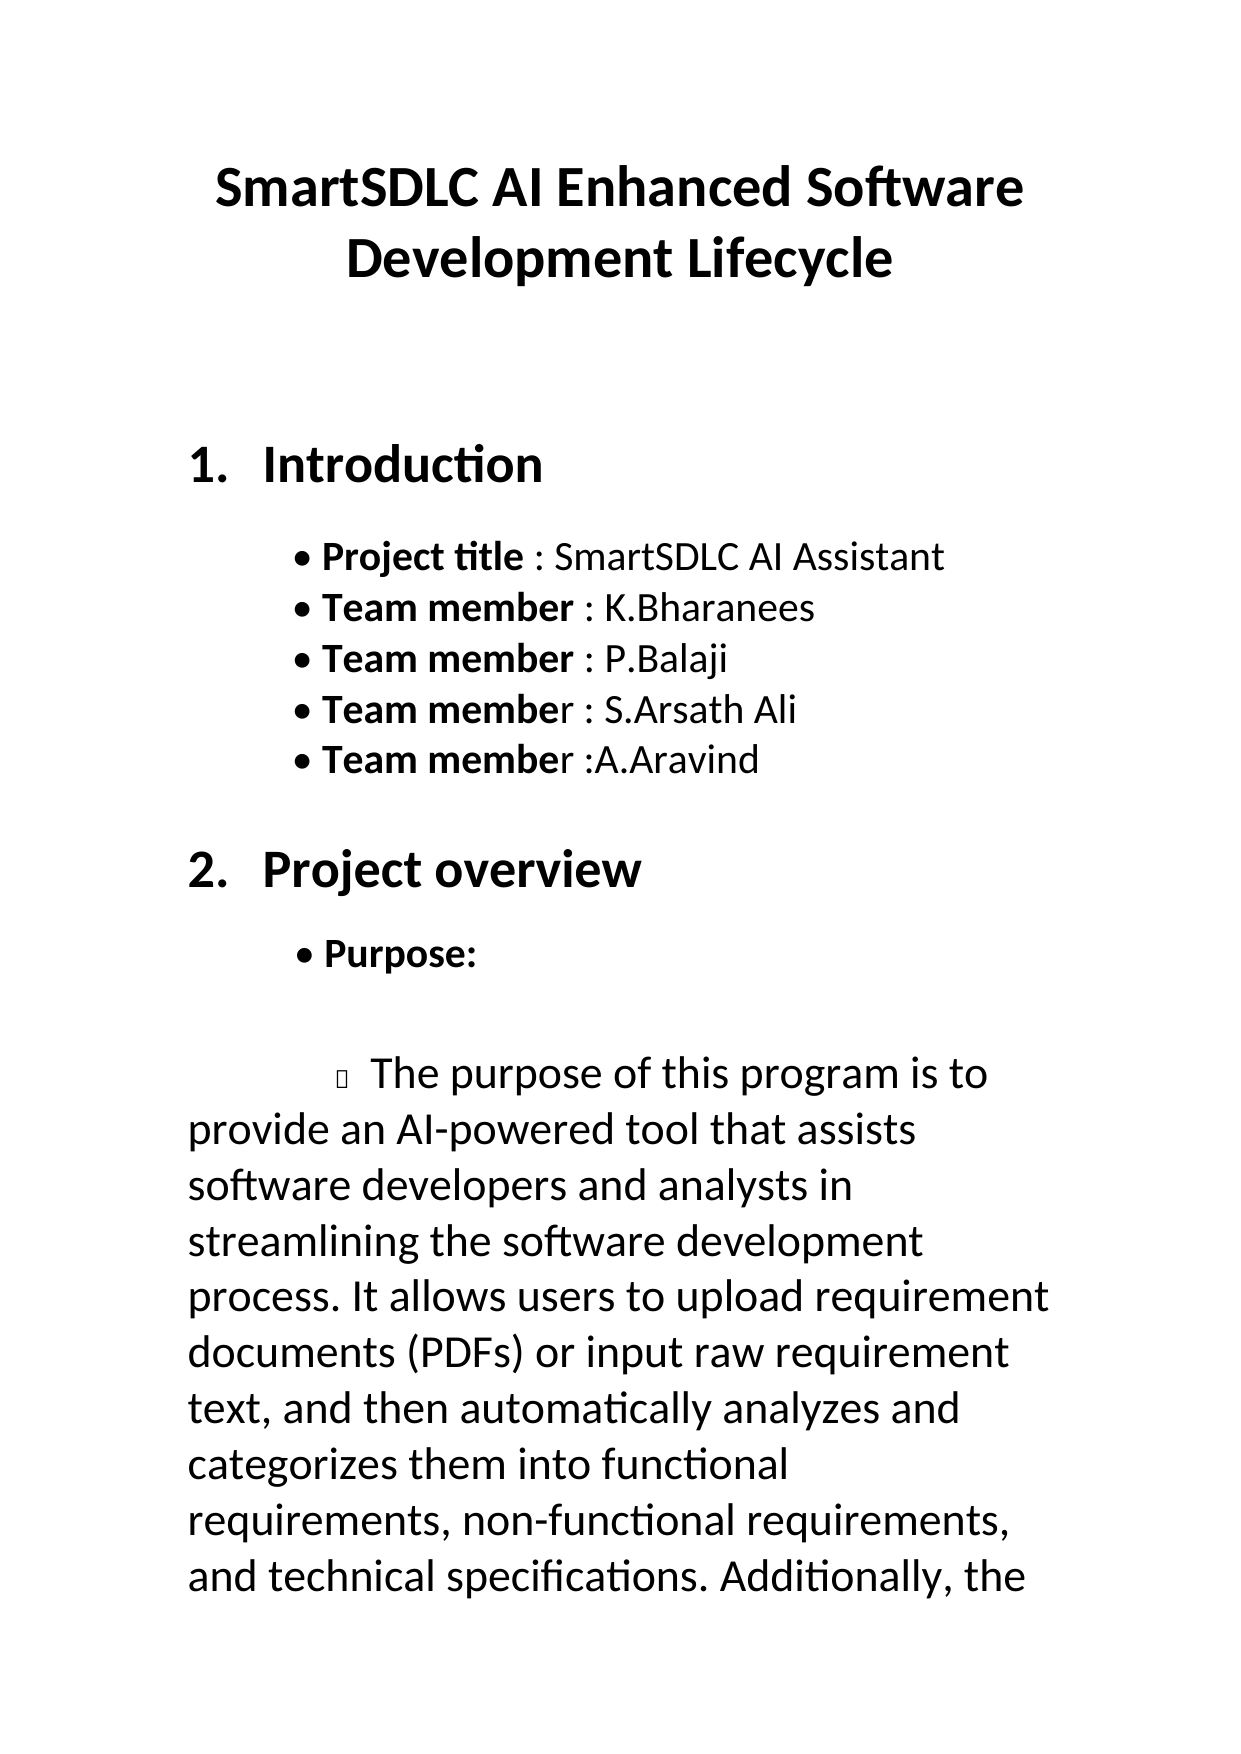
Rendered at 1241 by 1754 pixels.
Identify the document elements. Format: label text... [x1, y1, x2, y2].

text • Team member : P.Balaji [187, 632, 1053, 683]
list Project overview [187, 835, 1053, 901]
list Introduction [187, 430, 1053, 496]
text • Project title : SmartSDLC AI Assistant [187, 530, 1053, 581]
text • Team member : K.Bharanees [187, 581, 1053, 632]
text • Team member : S.Arsath Ali [187, 683, 1053, 733]
text • Team member :A.Aravind [187, 733, 1053, 784]
text SmartSDLC AI Enhanced Software Development Lifecycle [187, 150, 1053, 292]
text • Purpose: [187, 927, 1053, 977]
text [187, 1044, 1053, 1603]
